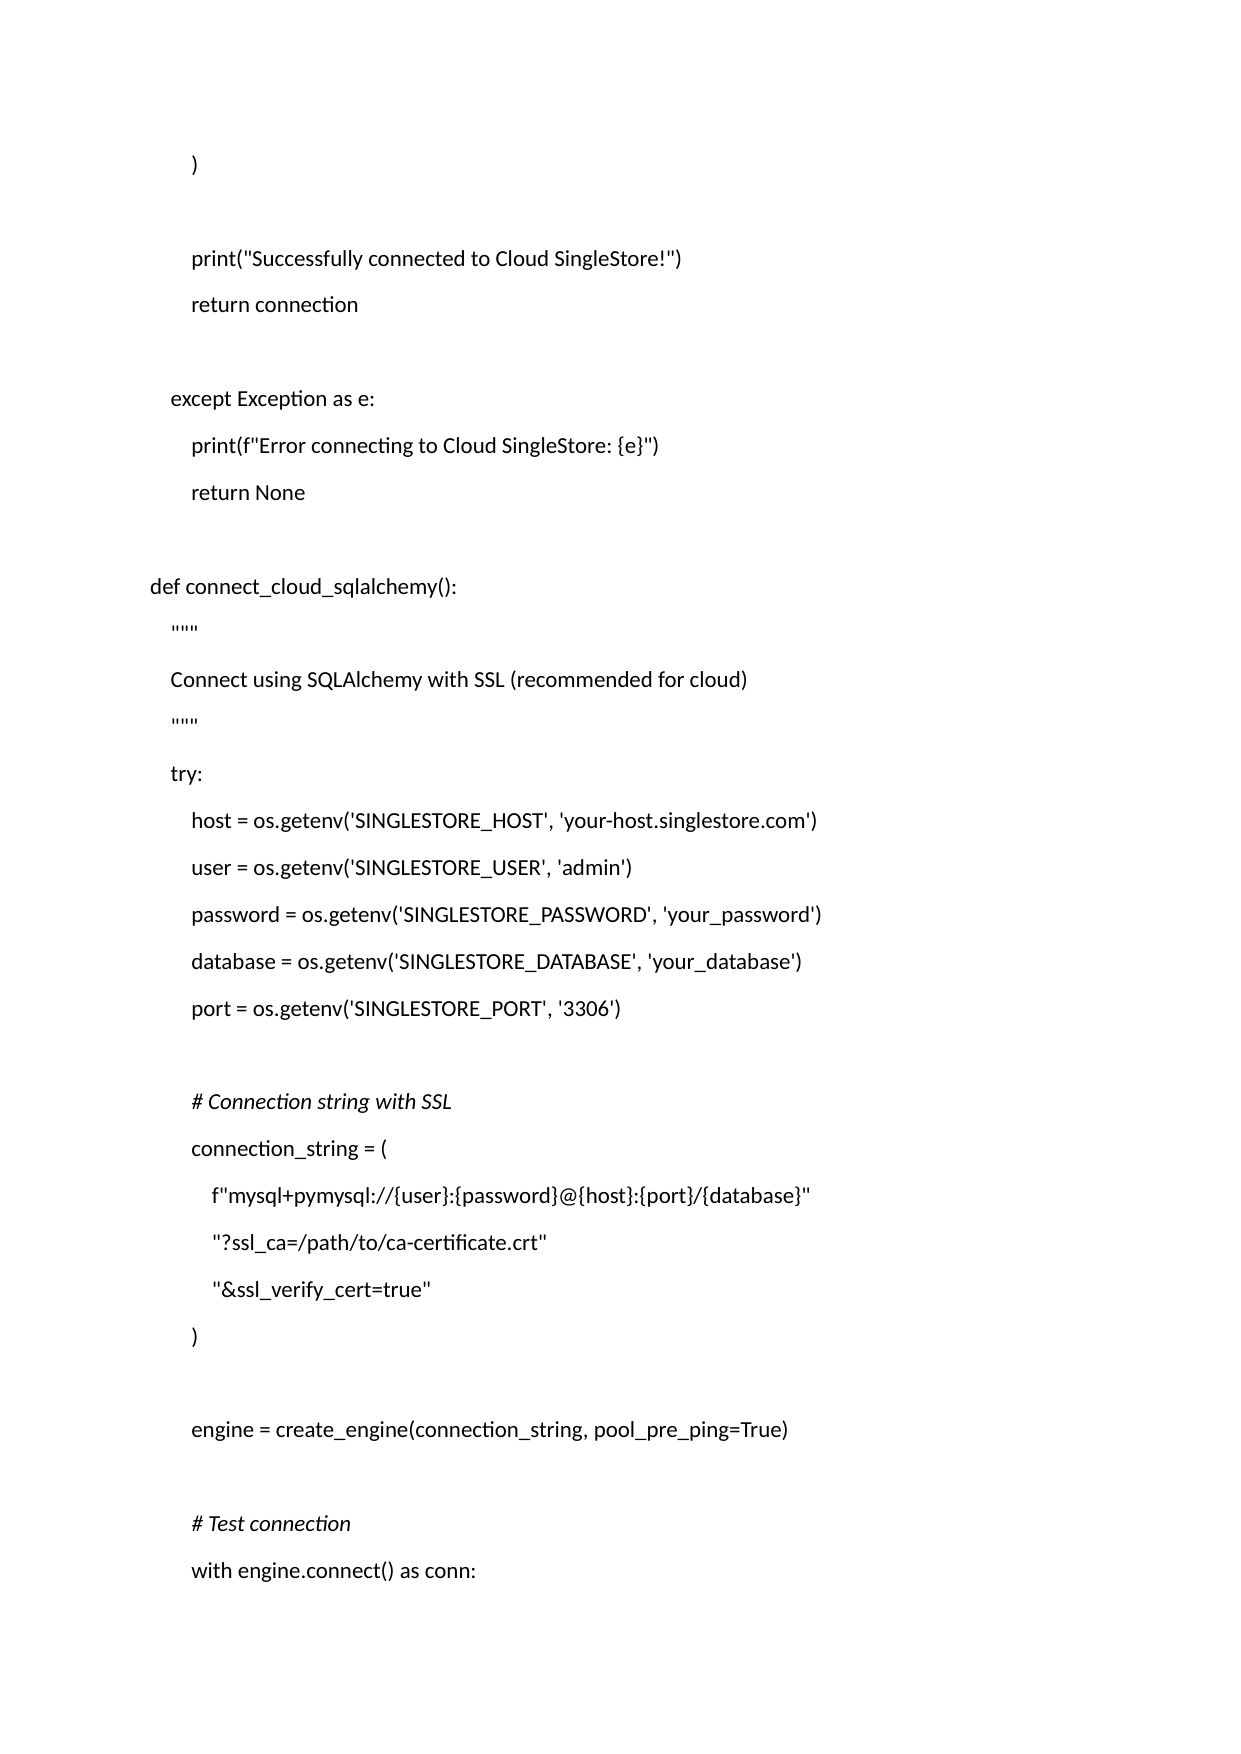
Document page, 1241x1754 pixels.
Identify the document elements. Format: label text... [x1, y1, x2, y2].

text # Test connection [150, 1509, 1090, 1537]
text engine = create_engine(connection_string, pool_pre_ping=True) [150, 1416, 1090, 1444]
text # Connection string with SSL [150, 1087, 1090, 1116]
text print(f"Error connecting to Cloud SingleStore: {e}") [150, 431, 1090, 459]
text ) [150, 1322, 1090, 1350]
text """ [150, 712, 1090, 741]
text except Exception as e: [150, 384, 1090, 412]
text password = os.getenv('SINGLESTORE_PASSWORD', 'your_password') [150, 900, 1090, 928]
text "?ssl_ca=/path/to/ca-certificate.crt" [150, 1228, 1090, 1256]
text database = os.getenv('SINGLESTORE_DATABASE', 'your_database') [150, 947, 1090, 975]
text try: [150, 759, 1090, 787]
text f"mysql+pymysql://{user}:{password}@{host}:{port}/{database}" [150, 1181, 1090, 1209]
text host = os.getenv('SINGLESTORE_HOST', 'your-host.singlestore.com') [150, 806, 1090, 834]
text ) [150, 150, 1090, 178]
text connection_string = ( [150, 1134, 1090, 1162]
text port = os.getenv('SINGLESTORE_PORT', '3306') [150, 994, 1090, 1022]
text def connect_cloud_sqlalchemy(): [150, 572, 1090, 600]
text """ [150, 619, 1090, 647]
text with engine.connect() as conn: [150, 1556, 1090, 1584]
text return None [150, 478, 1090, 506]
text print("Successfully connected to Cloud SingleStore!") [150, 244, 1090, 272]
text return connection [150, 291, 1090, 319]
text user = os.getenv('SINGLESTORE_USER', 'admin') [150, 853, 1090, 881]
text Connect using SQLAlchemy with SSL (recommended for cloud) [150, 666, 1090, 694]
text "&ssl_verify_cert=true" [150, 1275, 1090, 1303]
